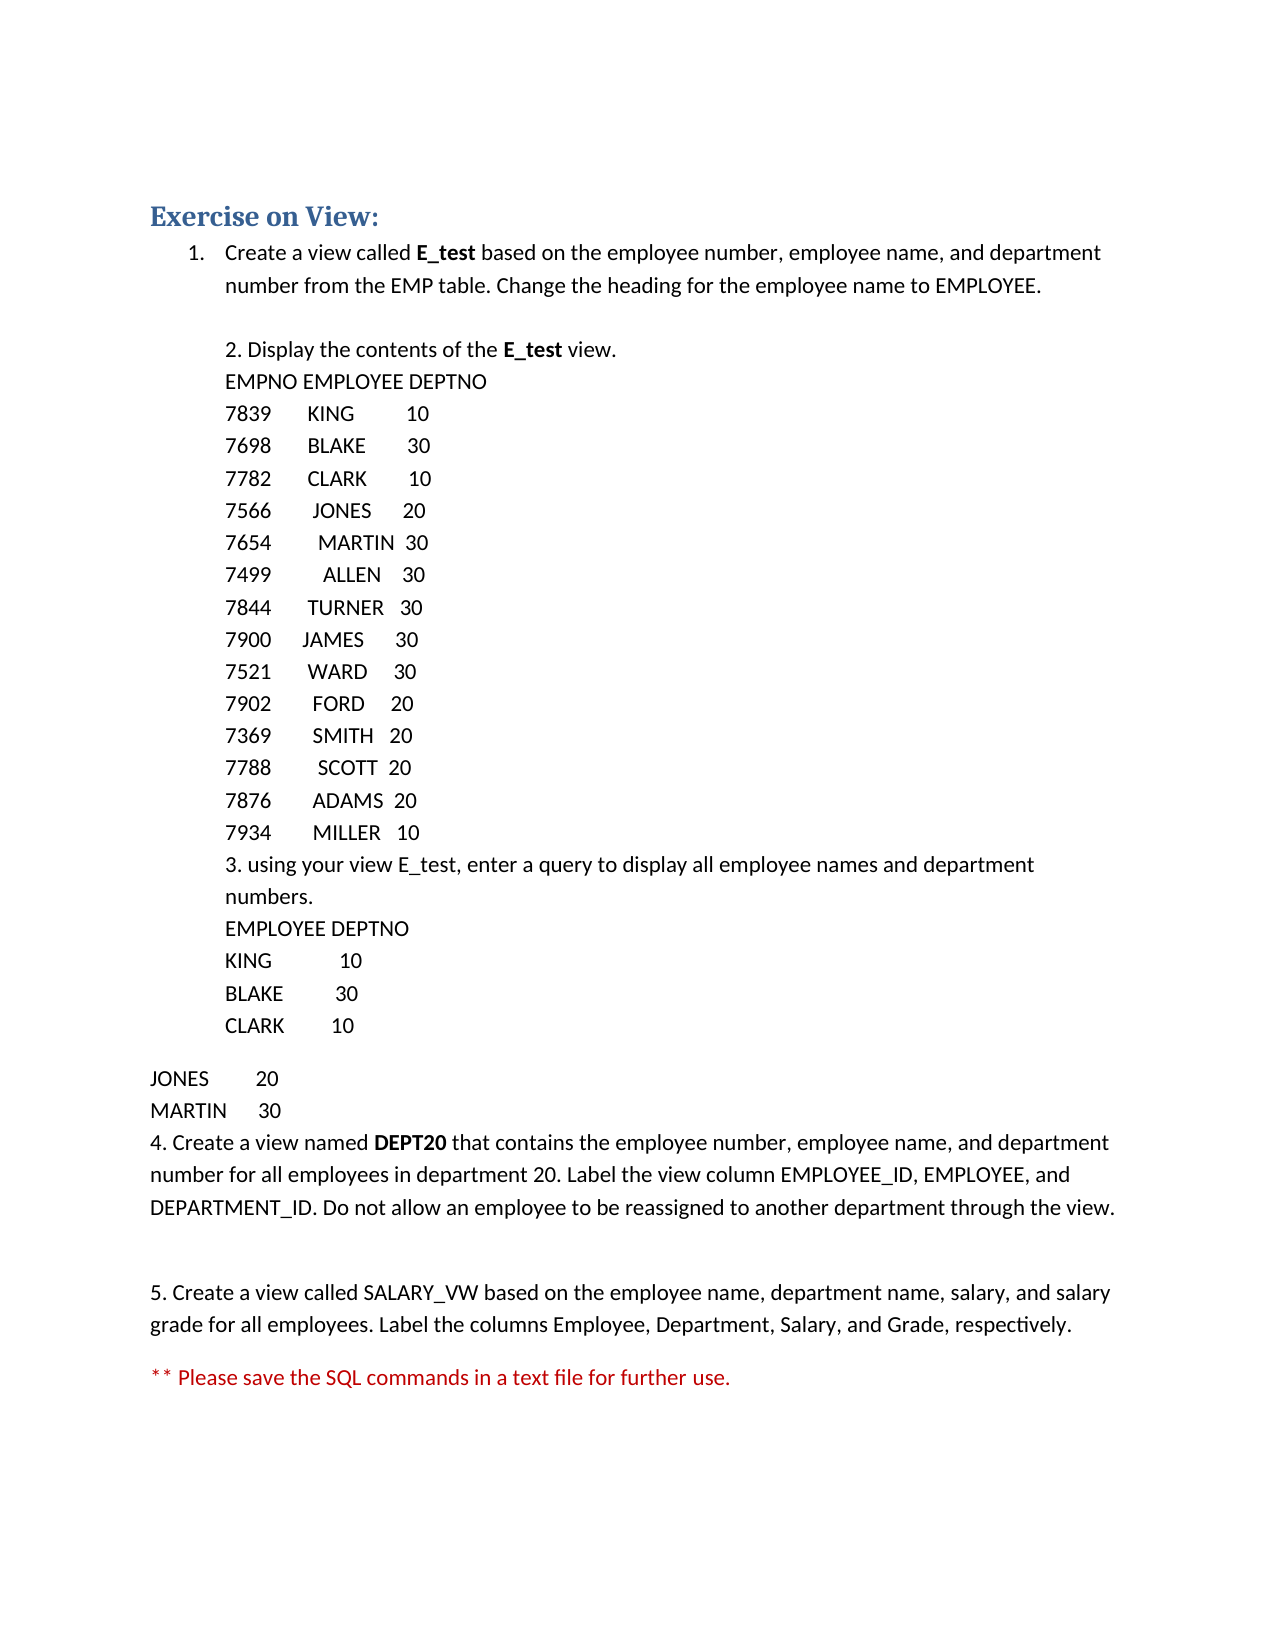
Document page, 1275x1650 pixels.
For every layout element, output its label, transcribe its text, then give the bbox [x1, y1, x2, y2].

text ** Please save the SQL commands in a text file for further use. [150, 1363, 1125, 1391]
subtitle Exercise on View: [150, 200, 1125, 233]
text JONES 20 MARTIN 30 4. Create a view named DEPT20 that contains the employee number, employee name, and department number for all employees in department 20. Label the view column EMPLOYEE_ID, EMPLOYEE, and DEPARTMENT_ID. Do not allow an employee to be reassigned to another department through the view. [150, 1064, 1125, 1221]
text 5. Create a view called SALARY_VW based on the employee name, department name, salary, and salary grade for all employees. Label the columns Employee, Department, Salary, and Grade, respectively. [150, 1246, 1125, 1338]
list 2. Display the contents of the E_test view. EMPNO EMPLOYEE DEPTNO 7839 KING 10 7698 BLAKE 30 7782 CLARK 10 7566 JONES 20 7654 MARTIN 30 7499 ALLEN 30 7844 TURNER 30 7900 JAMES 30 7521 WARD 30 7902 FORD 20 7369 SMITH 20 7788 SCOTT 20 7876 ADAMS 20 7934 MILLER 10 3. using your view E_test, enter a query to display all employee names and department numbers. EMPLOYEE DEPTNO KING 10 BLAKE 30 CLARK 10 [225, 303, 1125, 1039]
list Create a view called E_test based on the employee number, employee name, and department number from the EMP table. Change the heading for the employee name to EMPLOYEE. [187, 238, 1125, 299]
